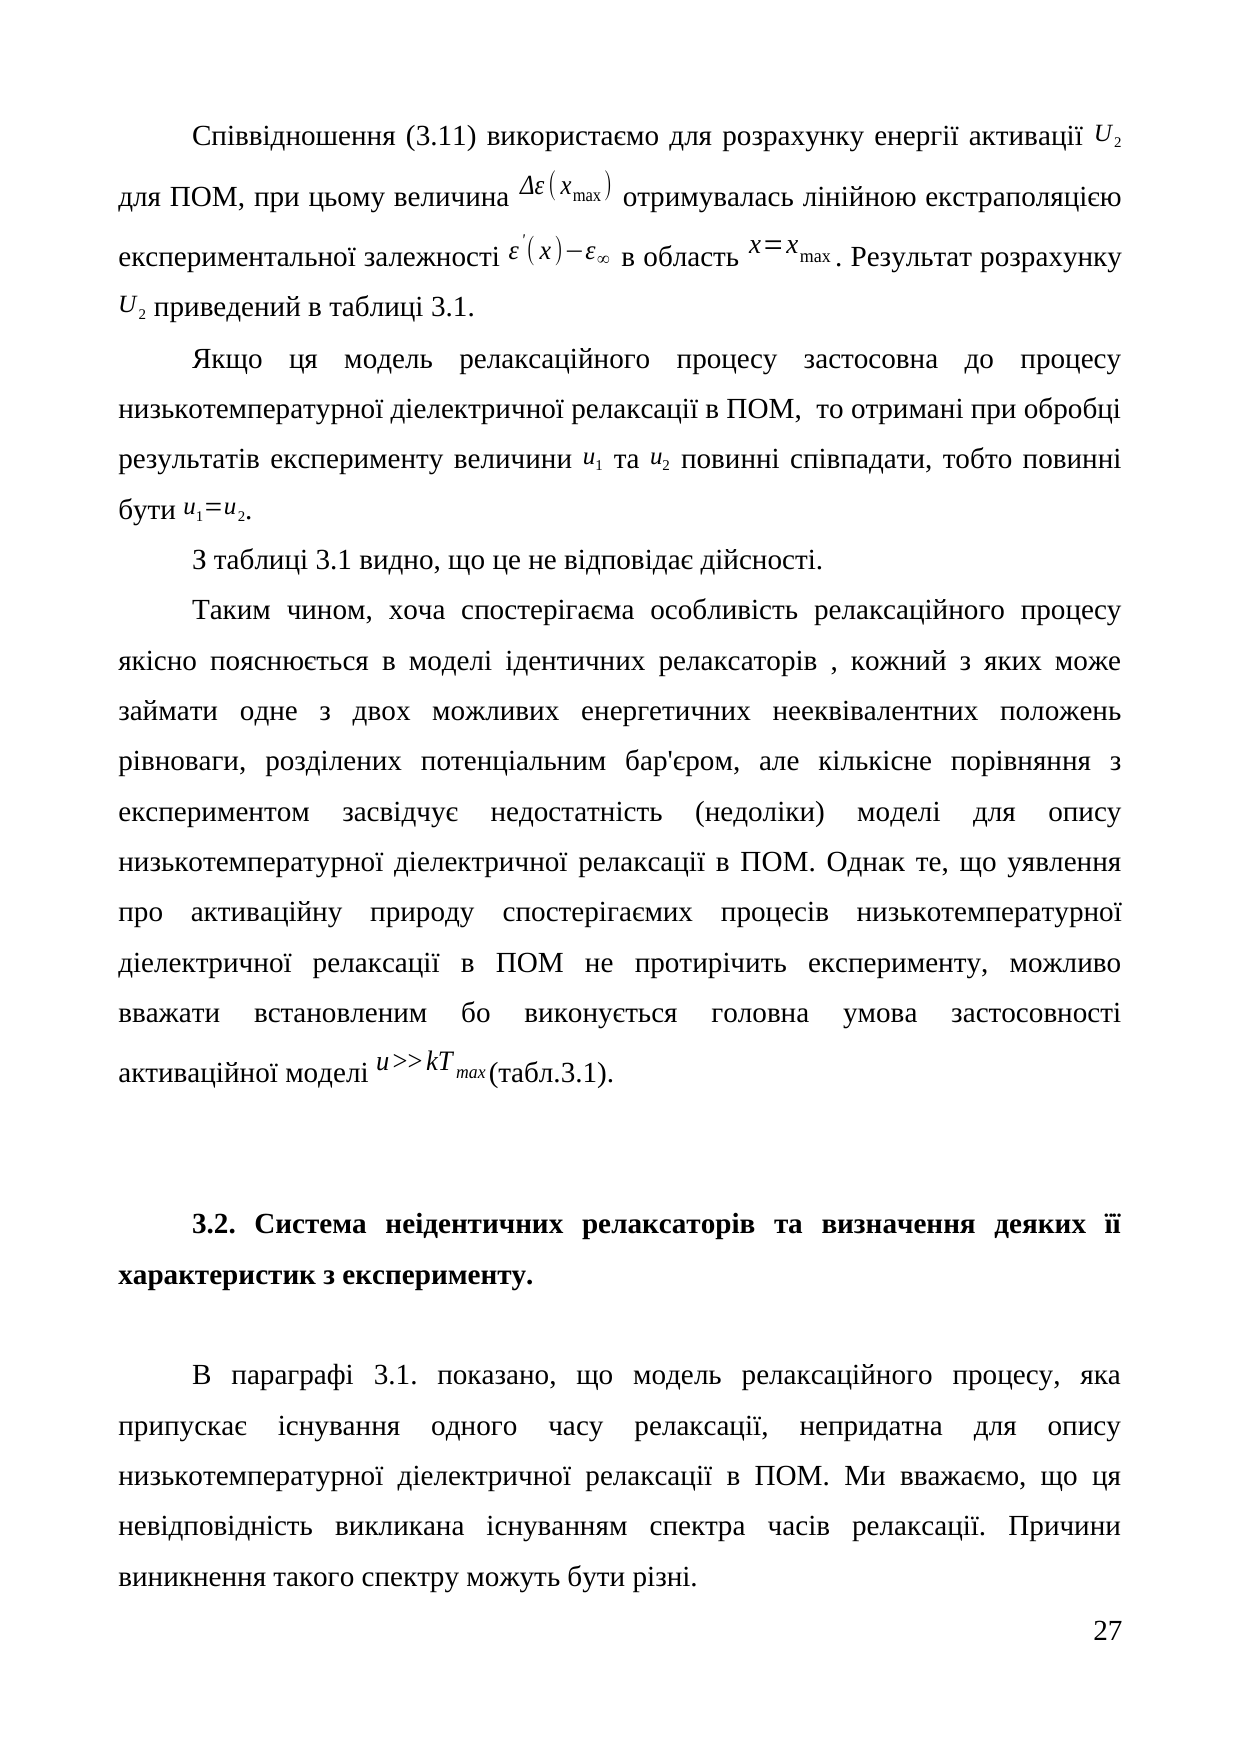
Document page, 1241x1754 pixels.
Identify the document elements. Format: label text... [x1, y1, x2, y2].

text З таблиці 3.1 видно, що це не відповідає дійсності. [118, 542, 1122, 576]
text Таким чином, хоча спостерігаєма особливість релаксаційного процесу якісно пояснюється в моделі ідентичних релаксаторів , кожний з яких може займати одне з двох можливих енергетичних нееквівалентних положень рівноваги, розділених потенціальним бар'єром, але кількісне порівняння з експериментом засвідчує недостатність (недоліки) моделі для опису низькотемпературної діелектричної релаксації в ПОМ. Однак те, що уявлення про активаційну природу cпостерігаємих процесів низькотемпературної діелектричної релаксації в ПОМ не протирічить експерименту, можливо вважати встановленим бо виконується головна умова застосовності активаційної моделі (табл.3.1). [118, 592, 1122, 1089]
text Співвідношення (3.11) використаємо для розрахунку енергії активації для ПОМ, при цьому величина отримувалась лінійною екстраполяцією експериментальної залежності в область . Результат розрахунку приведений в таблиці 3.1. [118, 118, 1122, 324]
text Якщо ця модель релаксаційного процесу застосовна до процесу низькотемпературної діелектричної релаксації в ПОМ, то отримані при обробці результатів експерименту величини та повинні співпадати, тобто повинні бути . [118, 341, 1122, 525]
text 3.2. Система неідентичних релаксаторів та визначення деяких її характеристик з експерименту. [118, 1206, 1122, 1290]
text В параграфі 3.1. показано, що модель релаксаційного процесу, яка припускає існування одного часу релаксації, непридатна для опису низькотемпературної діелектричної релаксації в ПОМ. Ми вважаємо, що ця невідповідність викликана існуванням спектра часів релаксації. Причини виникнення такого спектру можуть бути різні. [118, 1357, 1122, 1592]
